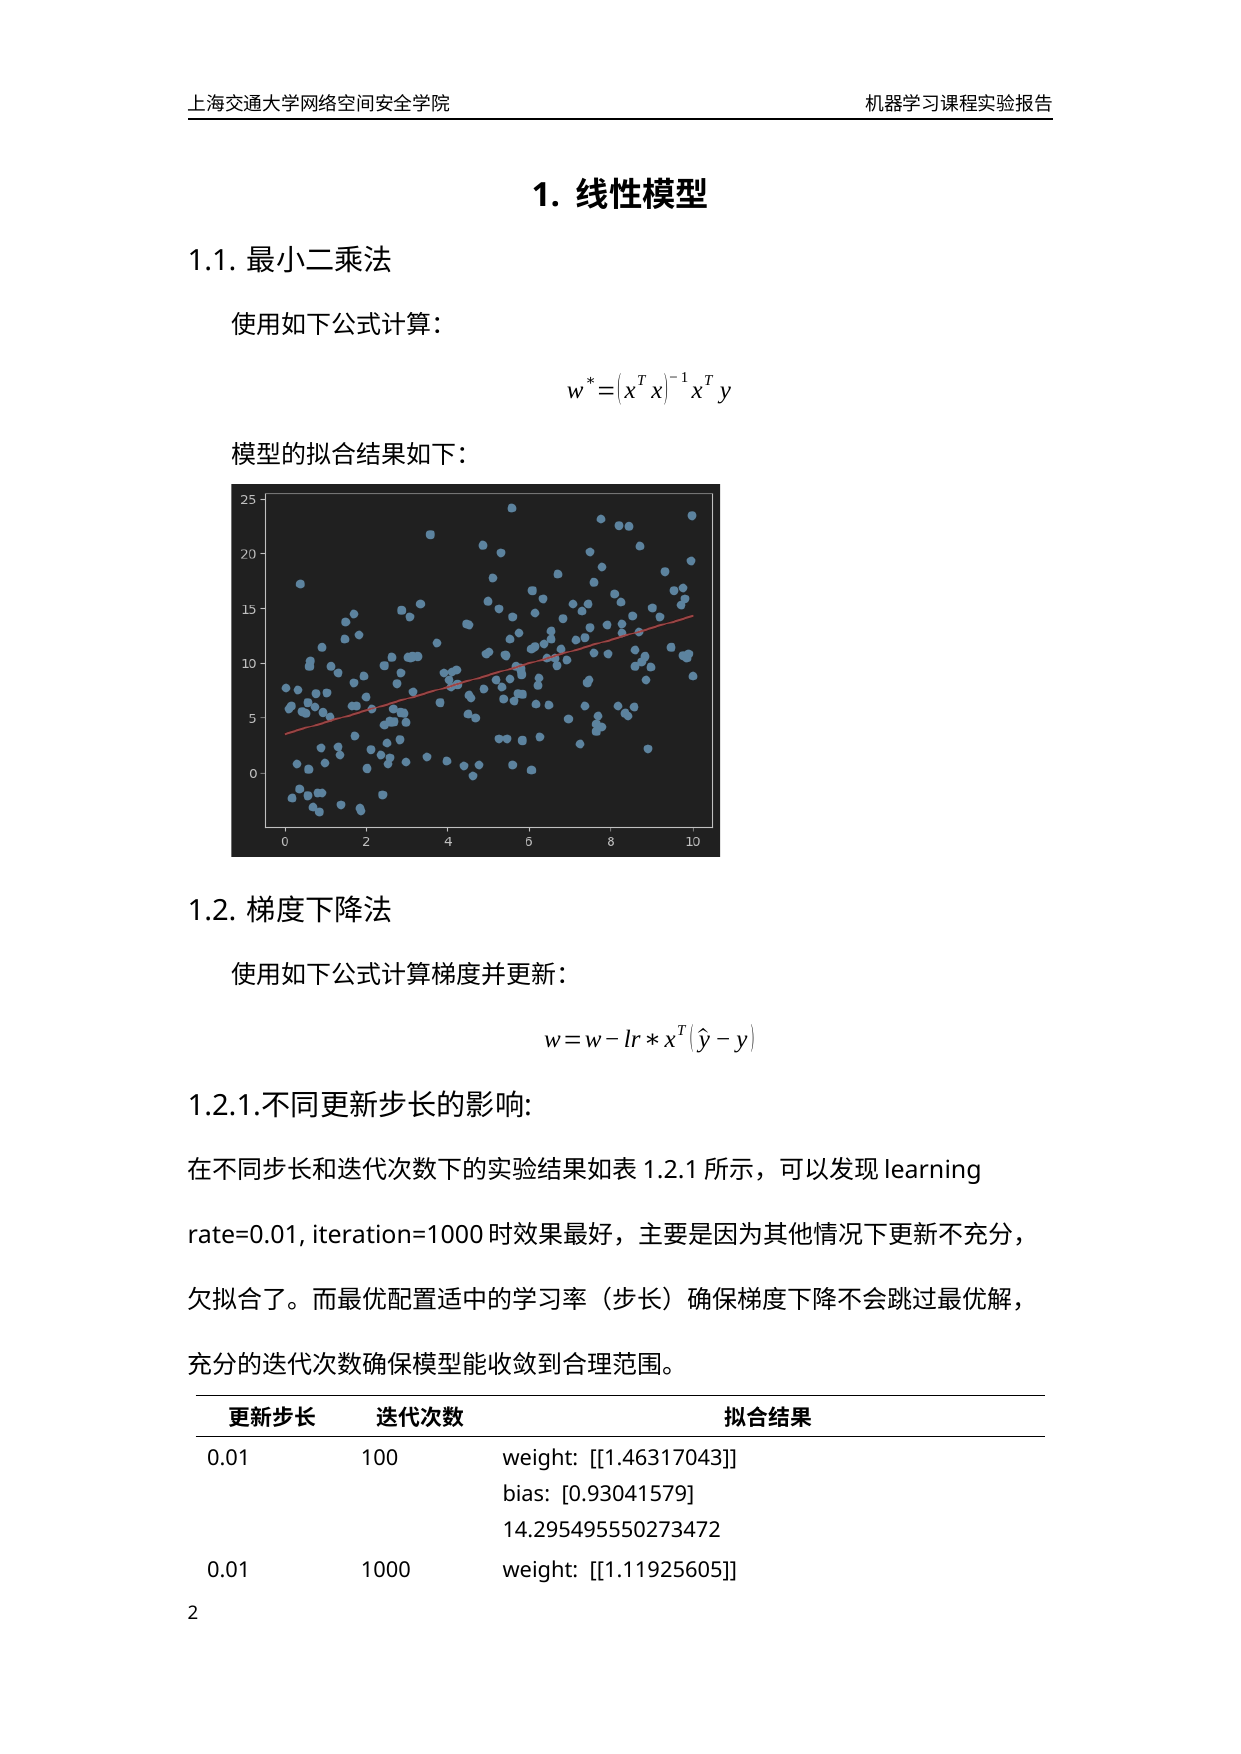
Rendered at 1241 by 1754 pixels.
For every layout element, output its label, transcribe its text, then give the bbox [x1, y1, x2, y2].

table_header 迭代次数 [349, 1396, 491, 1436]
picture [231, 484, 721, 857]
table_cell 0.01 [196, 1549, 349, 1585]
table_cell 100 [349, 1437, 491, 1549]
list 最小二乘法 [187, 225, 1053, 290]
text 使用如下公式计算： [187, 290, 1053, 355]
list 梯度下降法 [187, 875, 1053, 940]
table_cell 0.01 [196, 1437, 349, 1549]
list 不同更新步长的影响: [187, 1070, 1053, 1135]
text 使用如下公式计算梯度并更新： [187, 940, 1053, 1005]
table_header 更新步长 [196, 1396, 349, 1436]
table_cell weight: [[1.46317043]] bias: [0.93041579] 14.295495550273472 [491, 1437, 1044, 1549]
text 在不同步长和迭代次数下的实验结果如表1.2.1所示，可以发现learning rate=0.01, iteration=1000时效果最好，主要是因为其他情况下更新不充分，欠拟合了。而最优配置适中的学习率（步长）确保梯度下降不会跳过最优解，充分的迭代次数确保模型能收敛到合理范围。 [187, 1135, 1053, 1395]
table_header 拟合结果 [491, 1396, 1044, 1436]
table_cell 1000 [349, 1549, 491, 1585]
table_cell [491, 1549, 1044, 1585]
text 模型的拟合结果如下： [187, 420, 1053, 485]
list 线性模型 [187, 160, 1053, 225]
